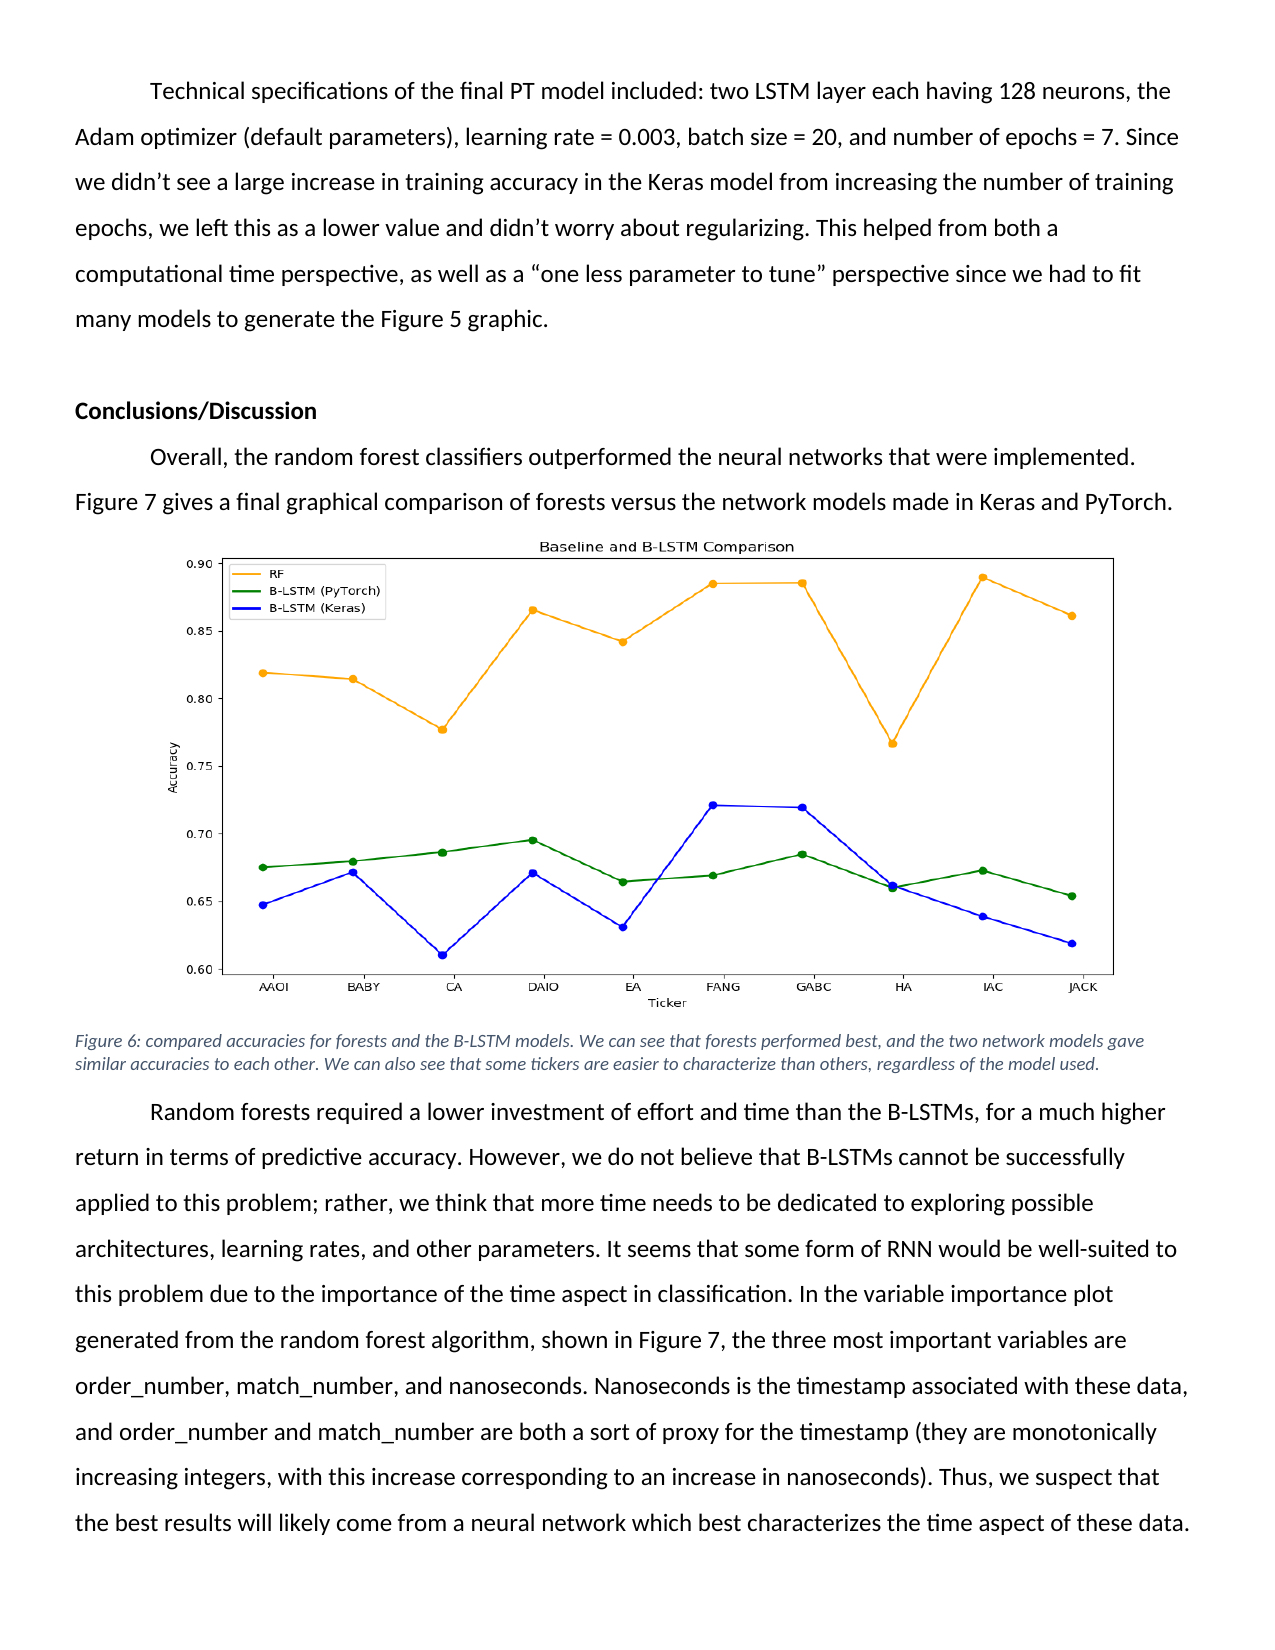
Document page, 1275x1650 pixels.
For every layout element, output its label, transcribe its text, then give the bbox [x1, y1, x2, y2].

text Technical specifications of the final PT model included: two LSTM layer each having 128 neurons, the Adam optimizer (default parameters), learning rate = 0.003, batch size = 20, and number of epochs = 7. Since we didn’t see a large increase in training accuracy in the Keras model from increasing the number of training epochs, we left this as a lower value and didn’t worry about regularizing. This helped from both a computational time perspective, as well as a “one less parameter to tune” perspective since we had to fit many models to generate the Figure 5 graphic. [75, 75, 1200, 334]
text Conclusions/Discussion [75, 395, 1200, 426]
text Random forests required a lower investment of effort and time than the B-LSTMs, for a much higher return in terms of predictive accuracy. However, we do not believe that B-LSTMs cannot be successfully applied to this problem; rather, we think that more time needs to be dedicated to exploring possible architectures, learning rates, and other parameters. It seems that some form of RNN would be well-suited to this problem due to the importance of the time aspect in classification. In the variable importance plot generated from the random forest algorithm, shown in Figure 7, the three most important variables are order_number, match_number, and nanoseconds. Nanoseconds is the timestamp associated with these data, and order_number and match_number are both a sort of proxy for the timestamp (they are monotonically increasing integers, with this increase corresponding to an increase in nanoseconds). Thus, we suspect that the best results will likely come from a neural network which best characterizes the time aspect of these data. [75, 1096, 1200, 1538]
picture [146, 532, 1129, 1016]
text Overall, the random forest classifiers outperformed the neural networks that were implemented. Figure 7 gives a final graphical comparison of forests versus the network models made in Keras and PyTorch. [75, 441, 1200, 517]
